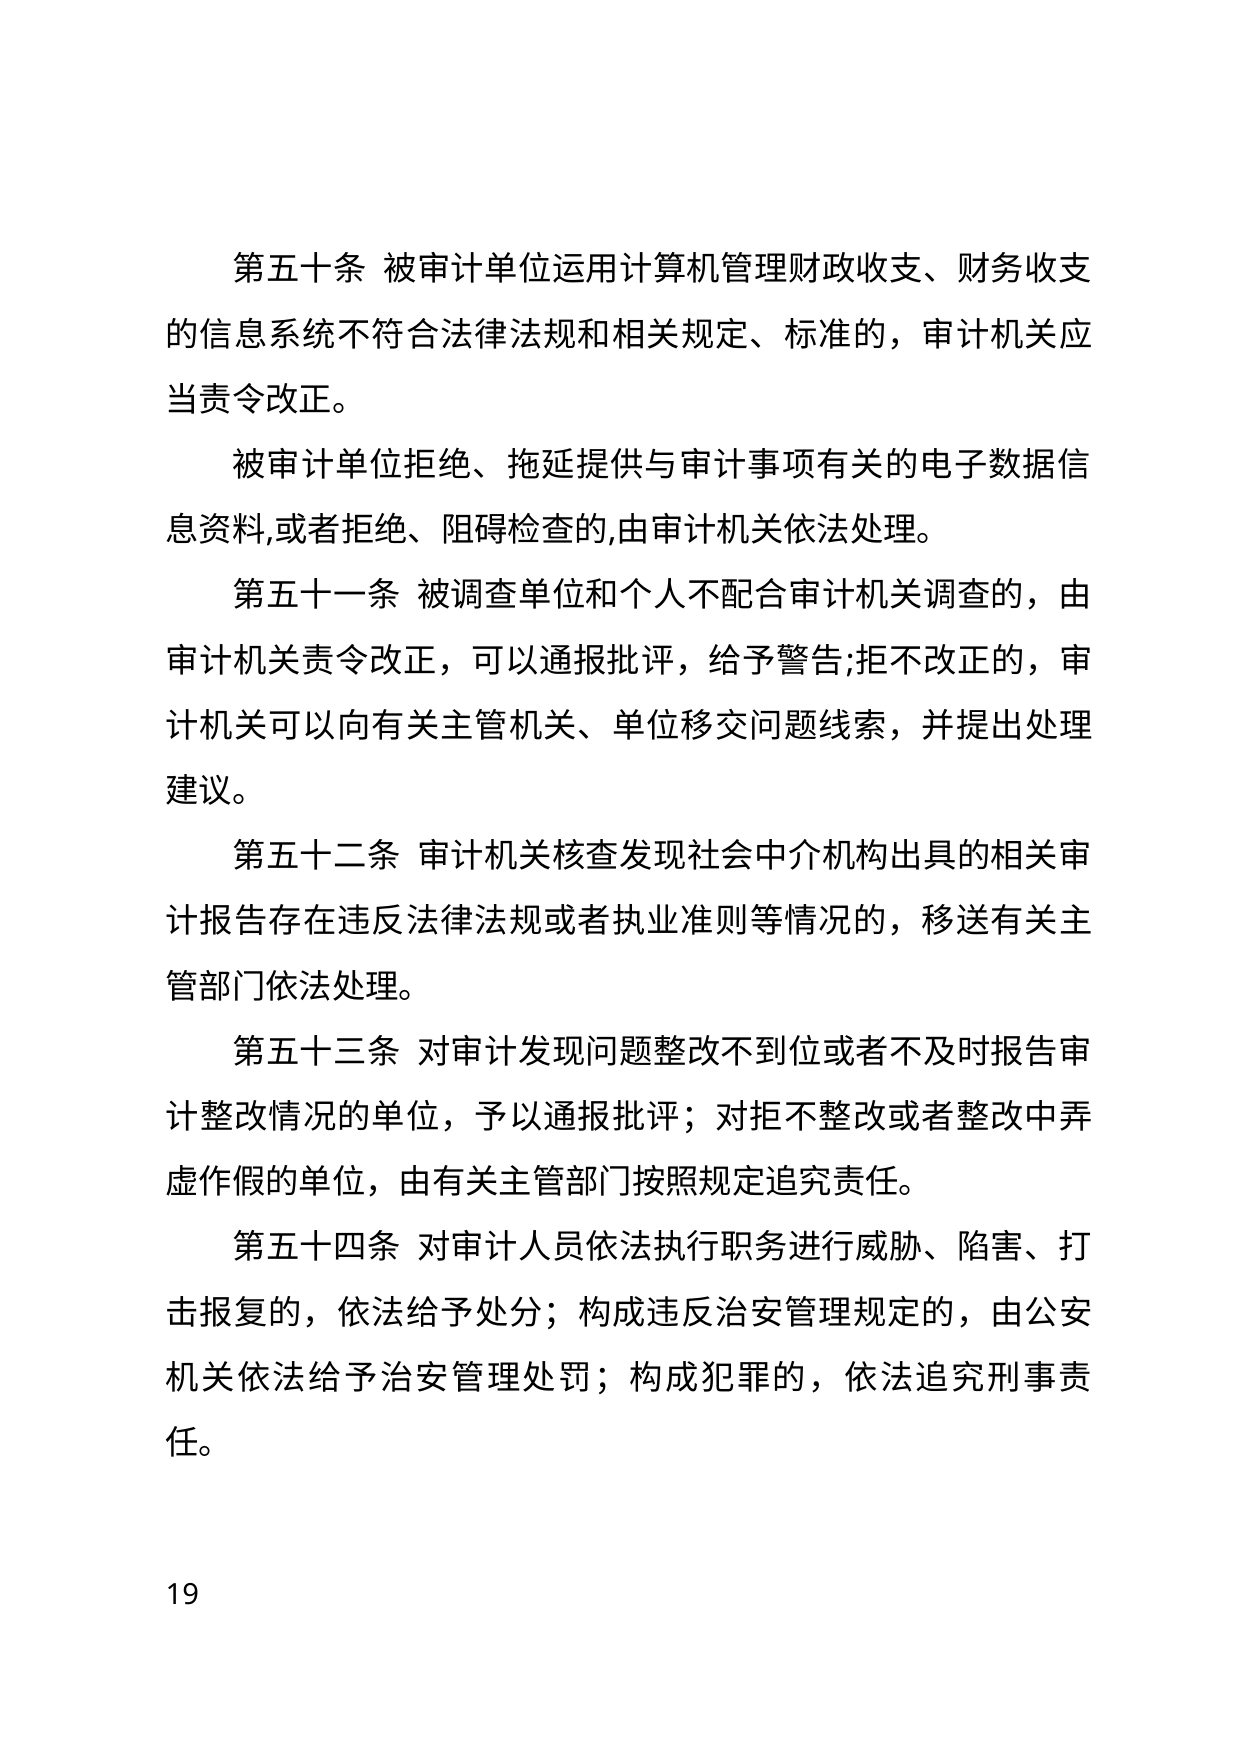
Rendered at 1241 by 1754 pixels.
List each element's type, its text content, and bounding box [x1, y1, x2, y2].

text 第五十一条 被调查单位和个人不配合审计机关调查的，由审计机关责令改正，可以通报批评，给予警告;拒不改正的，审计机关可以向有关主管机关、单位移交问题线索，并提出处理建议。 [165, 560, 1093, 821]
text 第五十四条 对审计人员依法执行职务进行威胁、陷害、打击报复的，依法给予处分；构成违反治安管理规定的，由公安机关依法给予治安管理处罚；构成犯罪的，依法追究刑事责任。 [165, 1212, 1093, 1473]
text 第五十条 被审计单位运用计算机管理财政收支、财务收支的信息系统不符合法律法规和相关规定、标准的，审计机关应当责令改正。 [165, 234, 1093, 429]
text 第五十三条 对审计发现问题整改不到位或者不及时报告审计整改情况的单位，予以通报批评；对拒不整改或者整改中弄虚作假的单位，由有关主管部门按照规定追究责任。 [165, 1016, 1093, 1212]
text 被审计单位拒绝、拖延提供与审计事项有关的电子数据信息资料,或者拒绝、阻碍检查的,由审计机关依法处理。 [165, 429, 1093, 560]
text 第五十二条 审计机关核查发现社会中介机构出具的相关审计报告存在违反法律法规或者执业准则等情况的，移送有关主管部门依法处理。 [165, 821, 1093, 1016]
